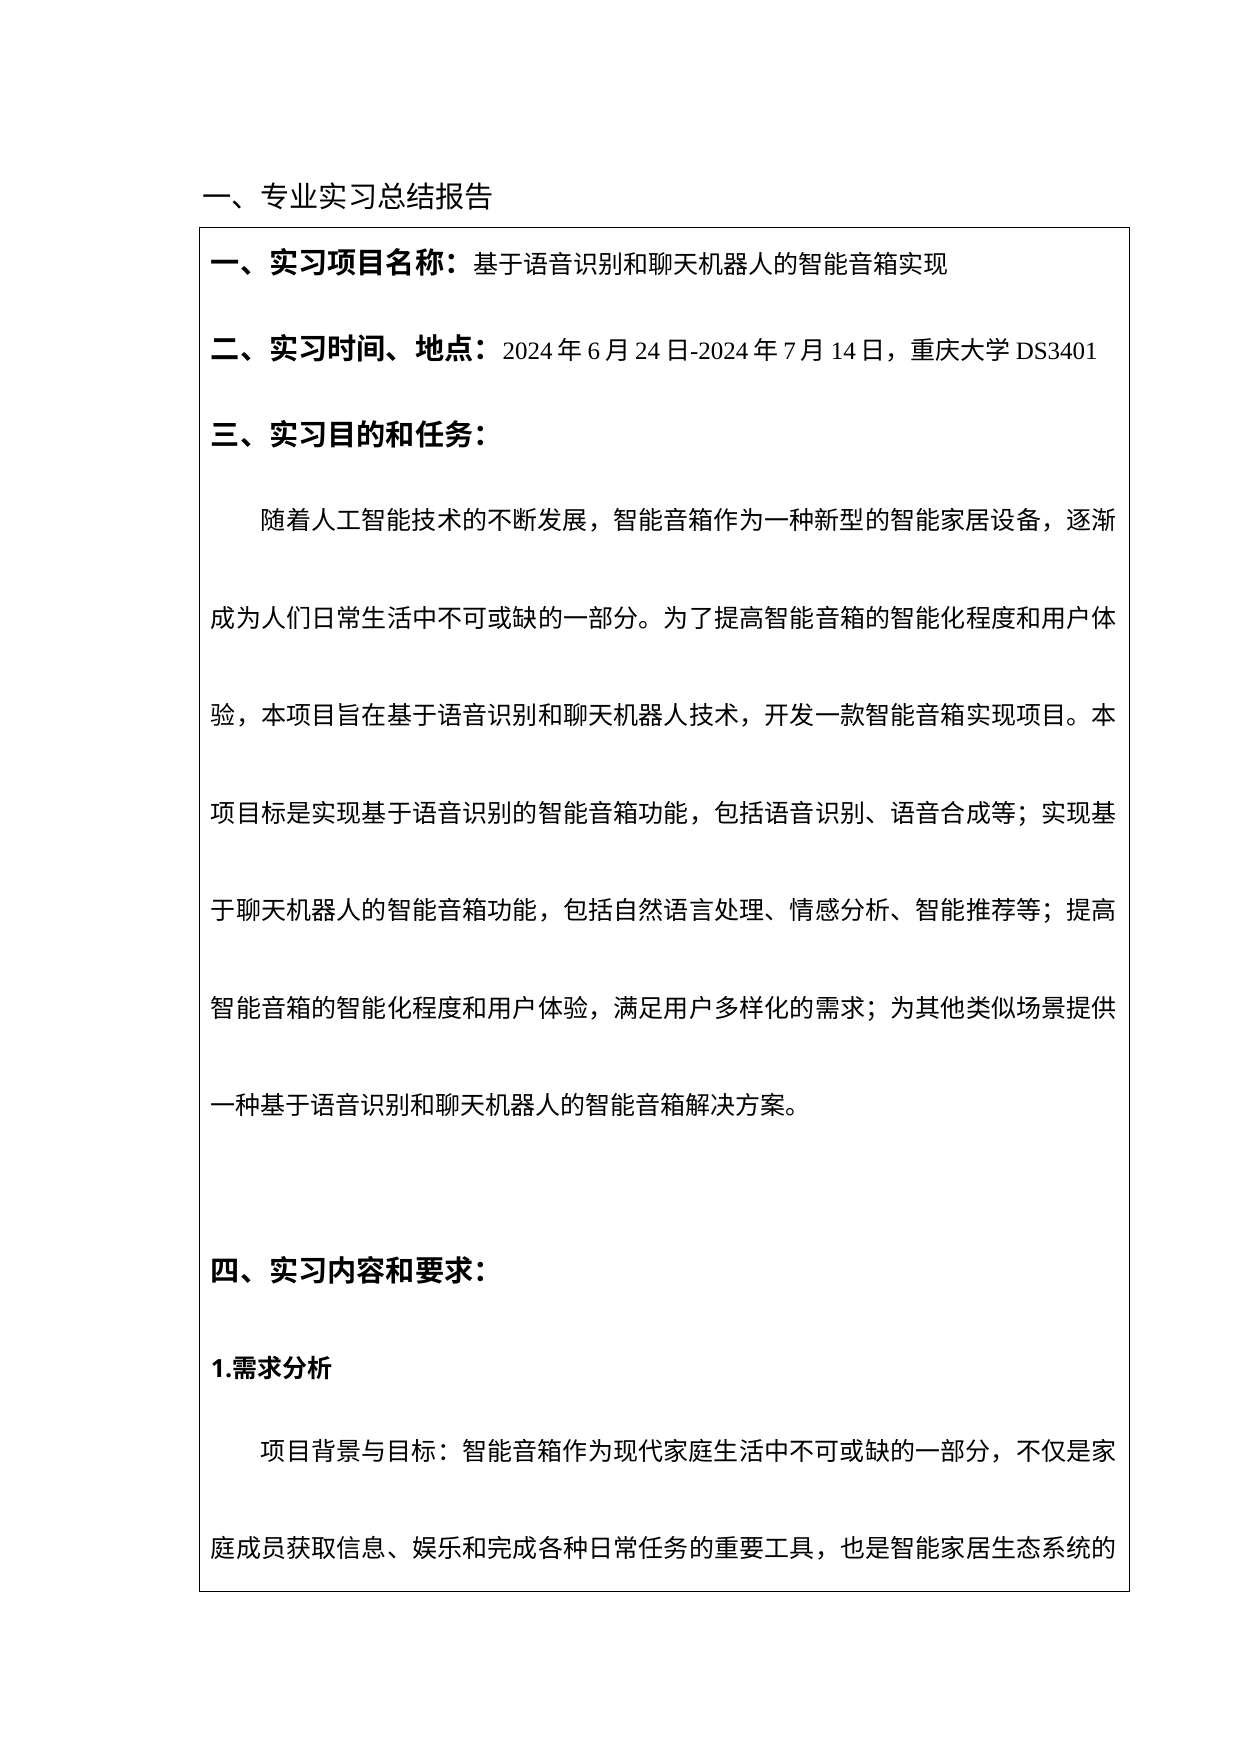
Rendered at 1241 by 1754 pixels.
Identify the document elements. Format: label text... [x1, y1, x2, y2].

text 一、专业实习总结报告 [187, 162, 1053, 227]
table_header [200, 228, 1129, 1591]
